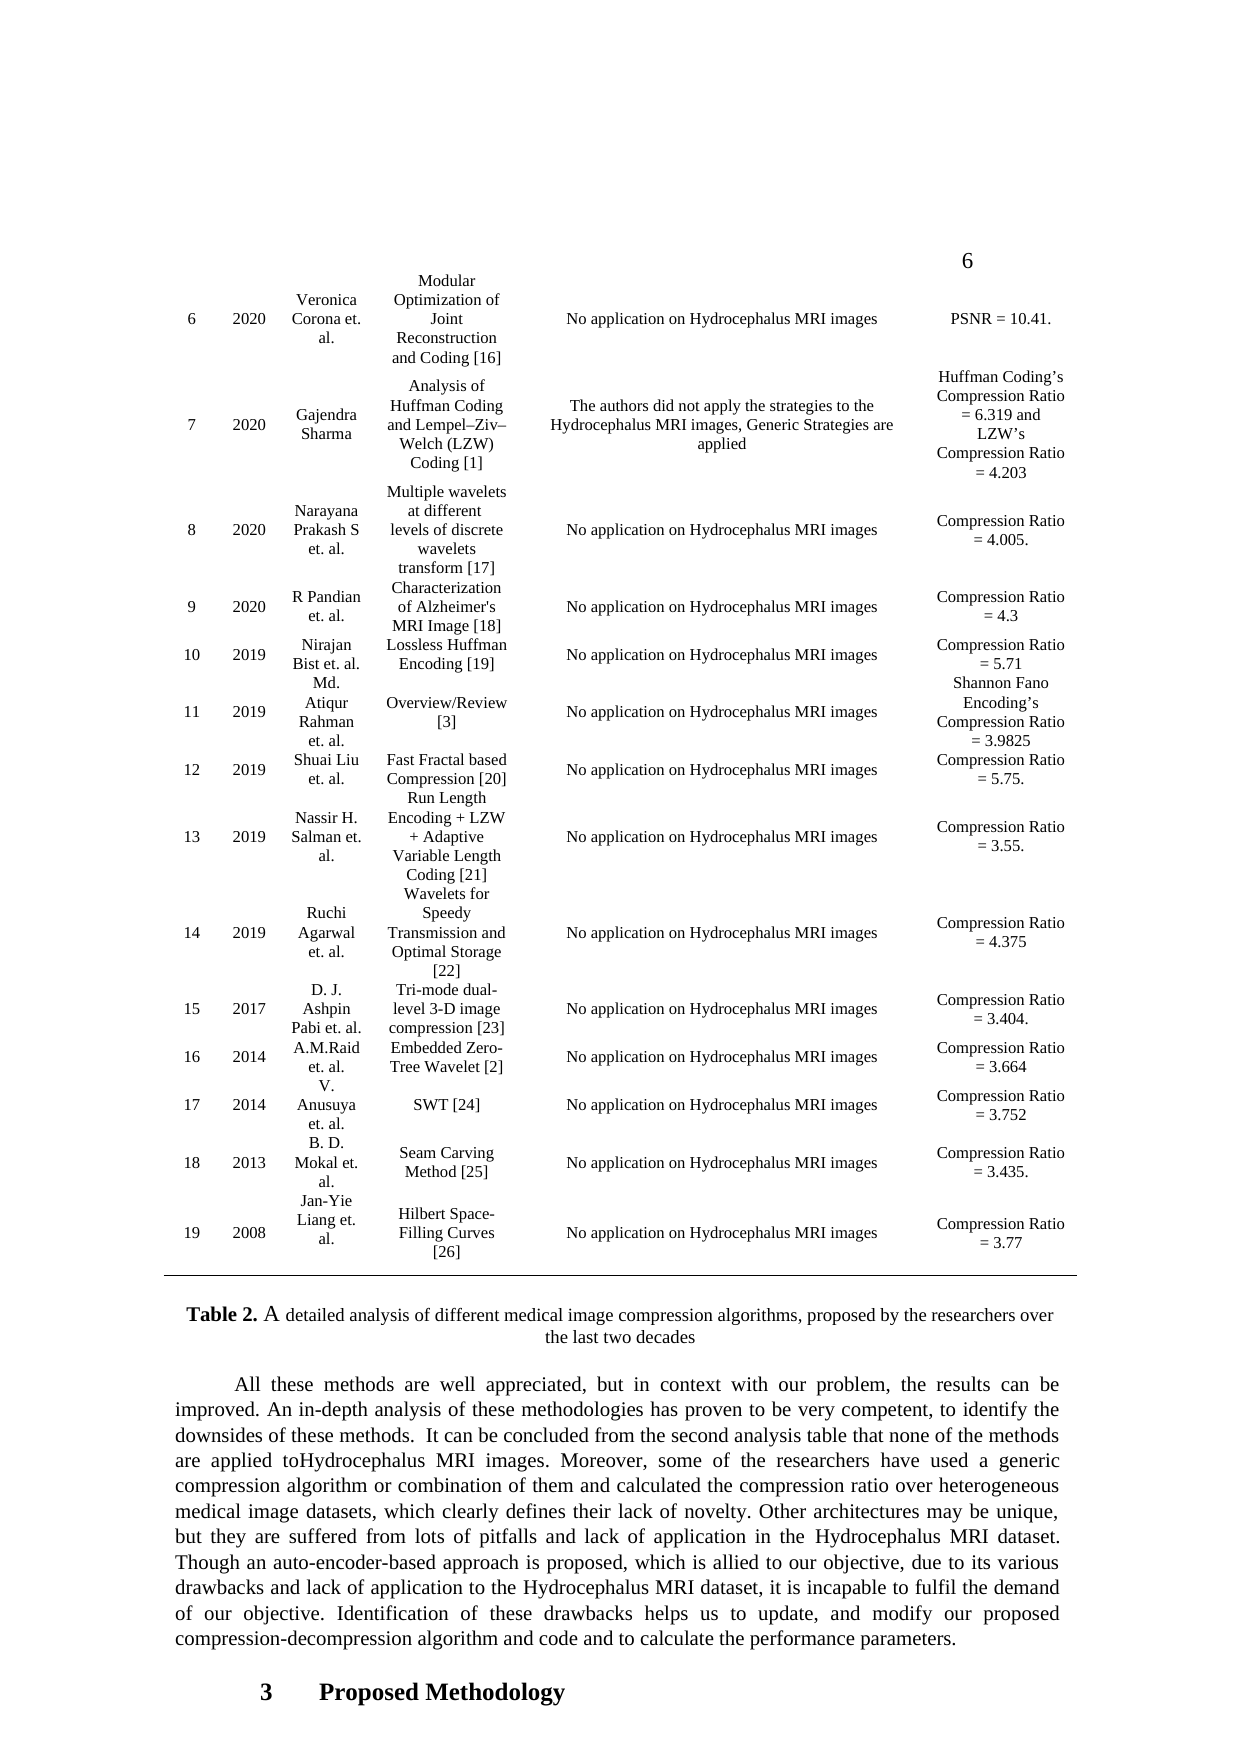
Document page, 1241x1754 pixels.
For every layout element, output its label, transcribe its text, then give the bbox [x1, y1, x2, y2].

table_cell 2019 [220, 884, 278, 980]
table_cell No application on Hydrocephalus MRI images [519, 750, 925, 788]
table_cell No application on Hydrocephalus MRI images [519, 884, 925, 980]
table_cell 14 [164, 884, 220, 980]
table_cell B. D. Mokal et. al. [278, 1133, 374, 1191]
table_cell 9 [164, 578, 220, 635]
table_cell Md. Atiqur Rahman et. al. [278, 673, 374, 750]
table_cell 2020 [220, 578, 278, 635]
table_cell Compression Ratio = 3.752 [925, 1076, 1077, 1133]
table_cell Overview/Review [3] [374, 673, 519, 750]
table_cell Compression Ratio = 3.77 [925, 1191, 1077, 1275]
table_cell Hilbert Space-Filling Curves [26] [374, 1191, 519, 1275]
table_cell No application on Hydrocephalus MRI images [519, 980, 925, 1037]
table_cell 18 [164, 1133, 220, 1191]
table_cell Narayana Prakash S et. al. [278, 482, 374, 577]
table_cell 2019 [220, 788, 278, 884]
table_cell 2020 [220, 482, 278, 577]
text All these methods are well appreciated, but in context with our problem, the results can be improved. An in-depth analysis of these methodologies has proven to be very competent, to identify the downsides of these methods. It can be concluded from the second analysis table that none of the methods are applied toHydrocephalus MRI images. Moreover, some of the researchers have used a generic compression algorithm or combination of them and calculated the compression ratio over heterogeneous medical image datasets, which clearly defines their lack of novelty. Other architectures may be unique, but they are suffered from lots of pitfalls and lack of application in the Hydrocephalus MRI dataset. Though an auto-encoder-based approach is proposed, which is allied to our objective, due to its various drawbacks and lack of application to the Hydrocephalus MRI dataset, it is incapable to fulfil the demand of our objective. Identification of these drawbacks helps us to update, and modify our proposed compression-decompression algorithm and code and to calculate the performance parameters. [175, 1372, 1061, 1650]
subtitle Proposed Methodology [260, 1677, 1065, 1706]
table_cell Compression Ratio = 3.435. [925, 1133, 1077, 1191]
table_cell 10 [164, 635, 220, 673]
table_cell No application on Hydrocephalus MRI images [519, 1038, 925, 1076]
table_cell 12 [164, 750, 220, 788]
table_cell R Pandian et. al. [278, 578, 374, 635]
table_cell Shuai Liu et. al. [278, 750, 374, 788]
table_cell Compression Ratio = 4.375 [925, 884, 1077, 980]
table_cell 2017 [220, 980, 278, 1037]
text Table 2. A detailed analysis of different medical image compression algorithms, proposed by the researchers over the last two decades [175, 1300, 1065, 1348]
table_cell Modular Optimization of Joint Reconstruction and Coding [16] [374, 271, 519, 367]
table_cell No application on Hydrocephalus MRI images [519, 788, 925, 884]
table_cell Compression Ratio = 5.71 [925, 635, 1077, 673]
table_cell Veronica Corona et. al. [278, 271, 374, 367]
table_cell No application on Hydrocephalus MRI images [519, 482, 925, 577]
table_cell Nirajan Bist et. al. [278, 635, 374, 673]
table_cell 2020 [220, 271, 278, 367]
table_cell Tri-mode dual-level 3-D image compression [23] [374, 980, 519, 1037]
table_cell SWT [24] [374, 1076, 519, 1133]
table_cell Gajendra Sharma [278, 367, 374, 482]
table_cell 2014 [220, 1038, 278, 1076]
table_cell Compression Ratio = 4.005. [925, 482, 1077, 577]
table_cell 17 [164, 1076, 220, 1133]
table_cell Characterization of Alzheimer's MRI Image [18] [374, 578, 519, 635]
table_cell No application on Hydrocephalus MRI images [519, 1191, 925, 1275]
table_cell Wavelets for Speedy Transmission and Optimal Storage [22] [374, 884, 519, 980]
table_cell No application on Hydrocephalus MRI images [519, 635, 925, 673]
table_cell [519, 271, 925, 367]
table_cell 19 [164, 1191, 220, 1275]
table_cell The authors did not apply the strategies to the Hydrocephalus MRI images, Generic Strategies are applied [519, 367, 925, 482]
table_cell 2014 [220, 1076, 278, 1133]
table_cell 8 [164, 482, 220, 577]
table_cell Huffman Coding’s Compression Ratio = 6.319 and LZW’s Compression Ratio = 4.203 [925, 367, 1077, 482]
table_cell A.M.Raid et. al. [278, 1038, 374, 1076]
table_cell 13 [164, 788, 220, 884]
table_cell 2019 [220, 750, 278, 788]
table_cell Jan-Yie Liang et. al. [278, 1191, 374, 1275]
table_cell Run Length Encoding + LZW + Adaptive Variable Length Coding [21] [374, 788, 519, 884]
table_cell Nassir H. Salman et. al. [278, 788, 374, 884]
table_cell Embedded Zero-Tree Wavelet [2] [374, 1038, 519, 1076]
table_cell 11 [164, 673, 220, 750]
table_cell 7 [164, 367, 220, 482]
table_cell V. Anusuya et. al. [278, 1076, 374, 1133]
table_cell Shannon Fano Encoding’s Compression Ratio = 3.9825 [925, 673, 1077, 750]
table_cell Compression Ratio = 4.3 [925, 578, 1077, 635]
table_cell No application on Hydrocephalus MRI images [519, 673, 925, 750]
table_cell Fast Fractal based Compression [20] [374, 750, 519, 788]
table_cell 15 [164, 980, 220, 1037]
table_cell 2019 [220, 673, 278, 750]
table_cell 2013 [220, 1133, 278, 1191]
table_cell Multiple wavelets at different levels of discrete wavelets transform [17] [374, 482, 519, 577]
table_cell 6 [164, 271, 220, 367]
table_cell No application on Hydrocephalus MRI images [519, 1133, 925, 1191]
table_cell PSNR = 10.41. [925, 271, 1077, 367]
table_cell 2019 [220, 635, 278, 673]
table_cell Compression Ratio = 3.404. [925, 980, 1077, 1037]
table_cell No application on Hydrocephalus MRI images [519, 1076, 925, 1133]
table_cell Compression Ratio = 5.75. [925, 750, 1077, 788]
table_cell Compression Ratio = 3.55. [925, 788, 1077, 884]
table_cell Analysis of Huffman Coding and Lempel–Ziv–Welch (LZW) Coding [1] [374, 367, 519, 482]
table_cell 2020 [220, 367, 278, 482]
table_cell Lossless Huffman Encoding [19] [374, 635, 519, 673]
table_cell D. J. Ashpin Pabi et. al. [278, 980, 374, 1037]
table_cell Compression Ratio = 3.664 [925, 1038, 1077, 1076]
table_cell No application on Hydrocephalus MRI images [519, 578, 925, 635]
table_cell 16 [164, 1038, 220, 1076]
table_cell Seam Carving Method [25] [374, 1133, 519, 1191]
table_cell Ruchi Agarwal et. al. [278, 884, 374, 980]
table_cell 2008 [220, 1191, 278, 1275]
